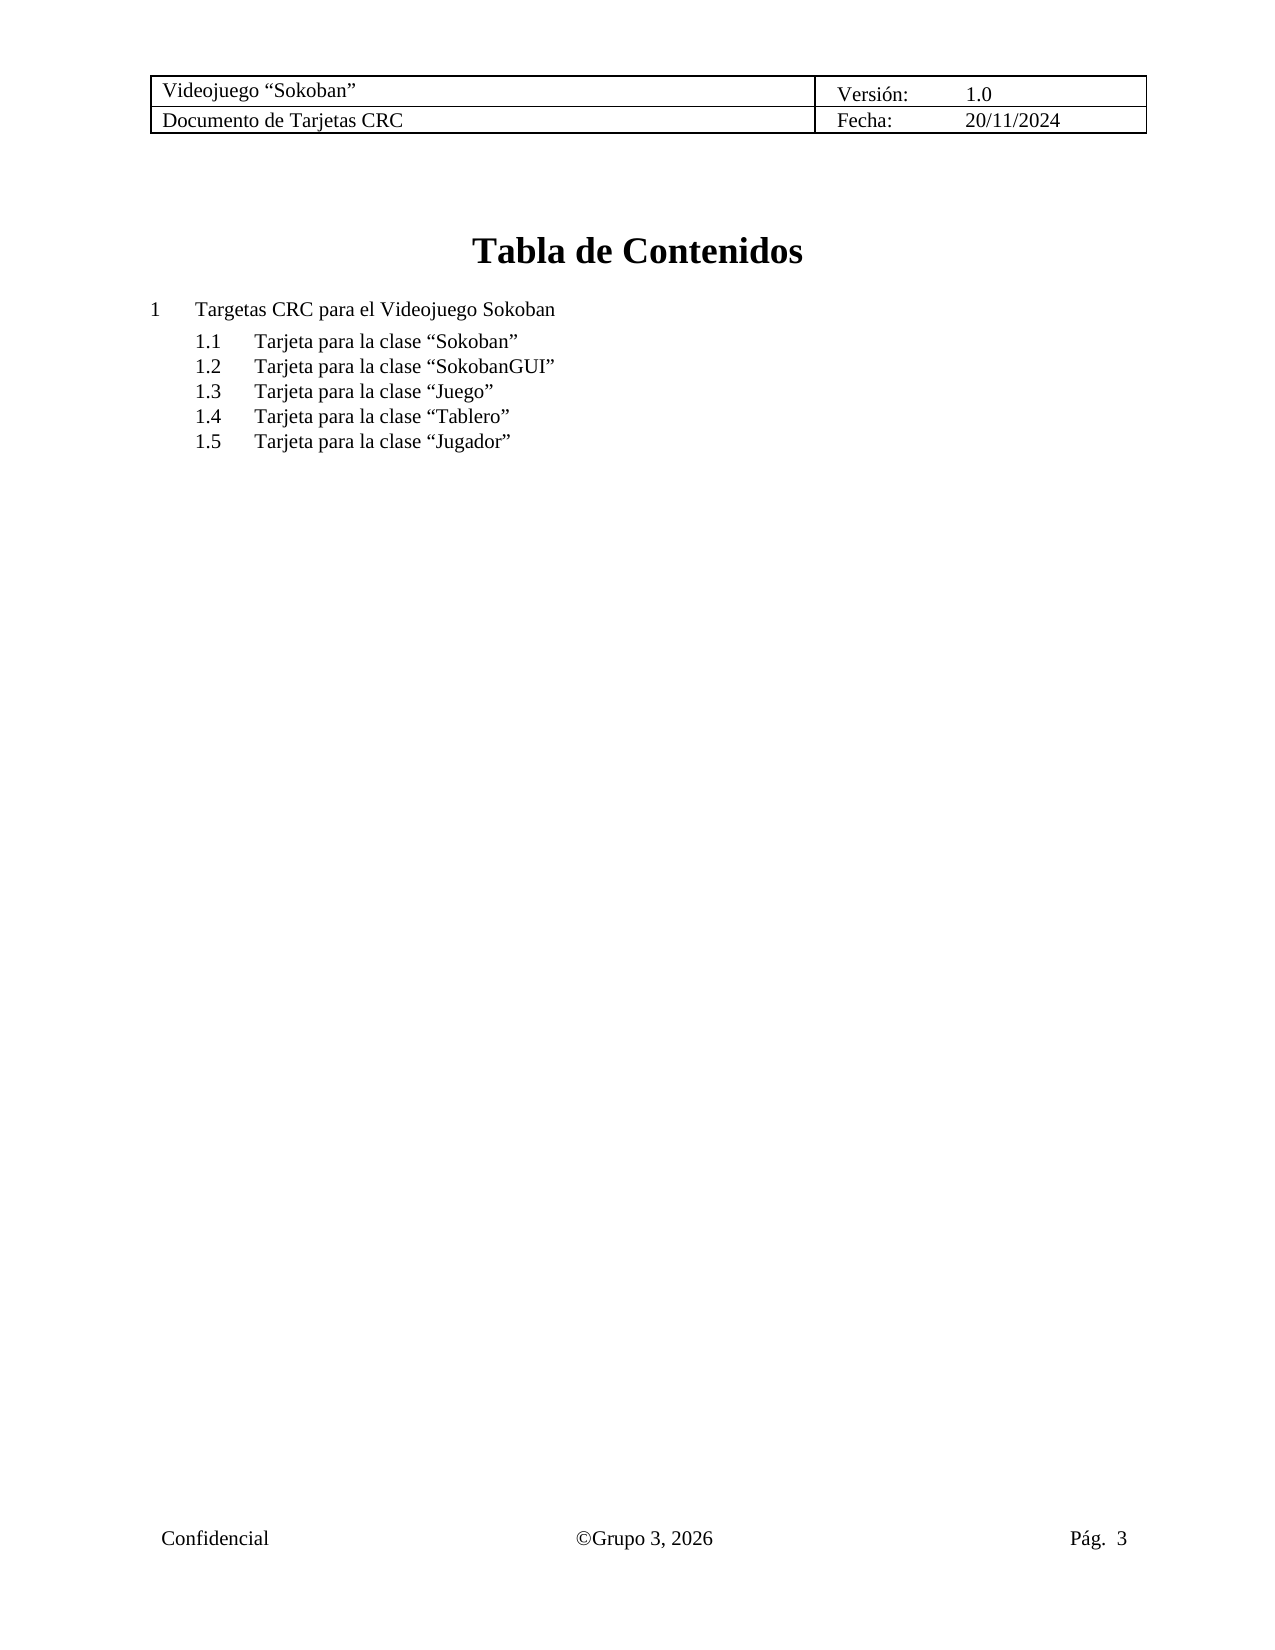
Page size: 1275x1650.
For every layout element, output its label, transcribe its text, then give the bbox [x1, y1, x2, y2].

title Tabla de Contenidos [150, 228, 1125, 271]
text 1.5 Tarjeta para la clase “Jugador” 4 [195, 428, 1050, 453]
text 1.4 Tarjeta para la clase “Tablero” 4 [195, 403, 1050, 428]
text 1.3 Tarjeta para la clase “Juego” 4 [195, 378, 1050, 403]
text 1.2 Tarjeta para la clase “SokobanGUI” 4 [195, 353, 1050, 378]
text 1.1 Tarjeta para la clase “Sokoban” 4 [195, 328, 1050, 353]
text 1 Targetas CRC para el Videojuego Sokoban 4 [150, 296, 1050, 321]
